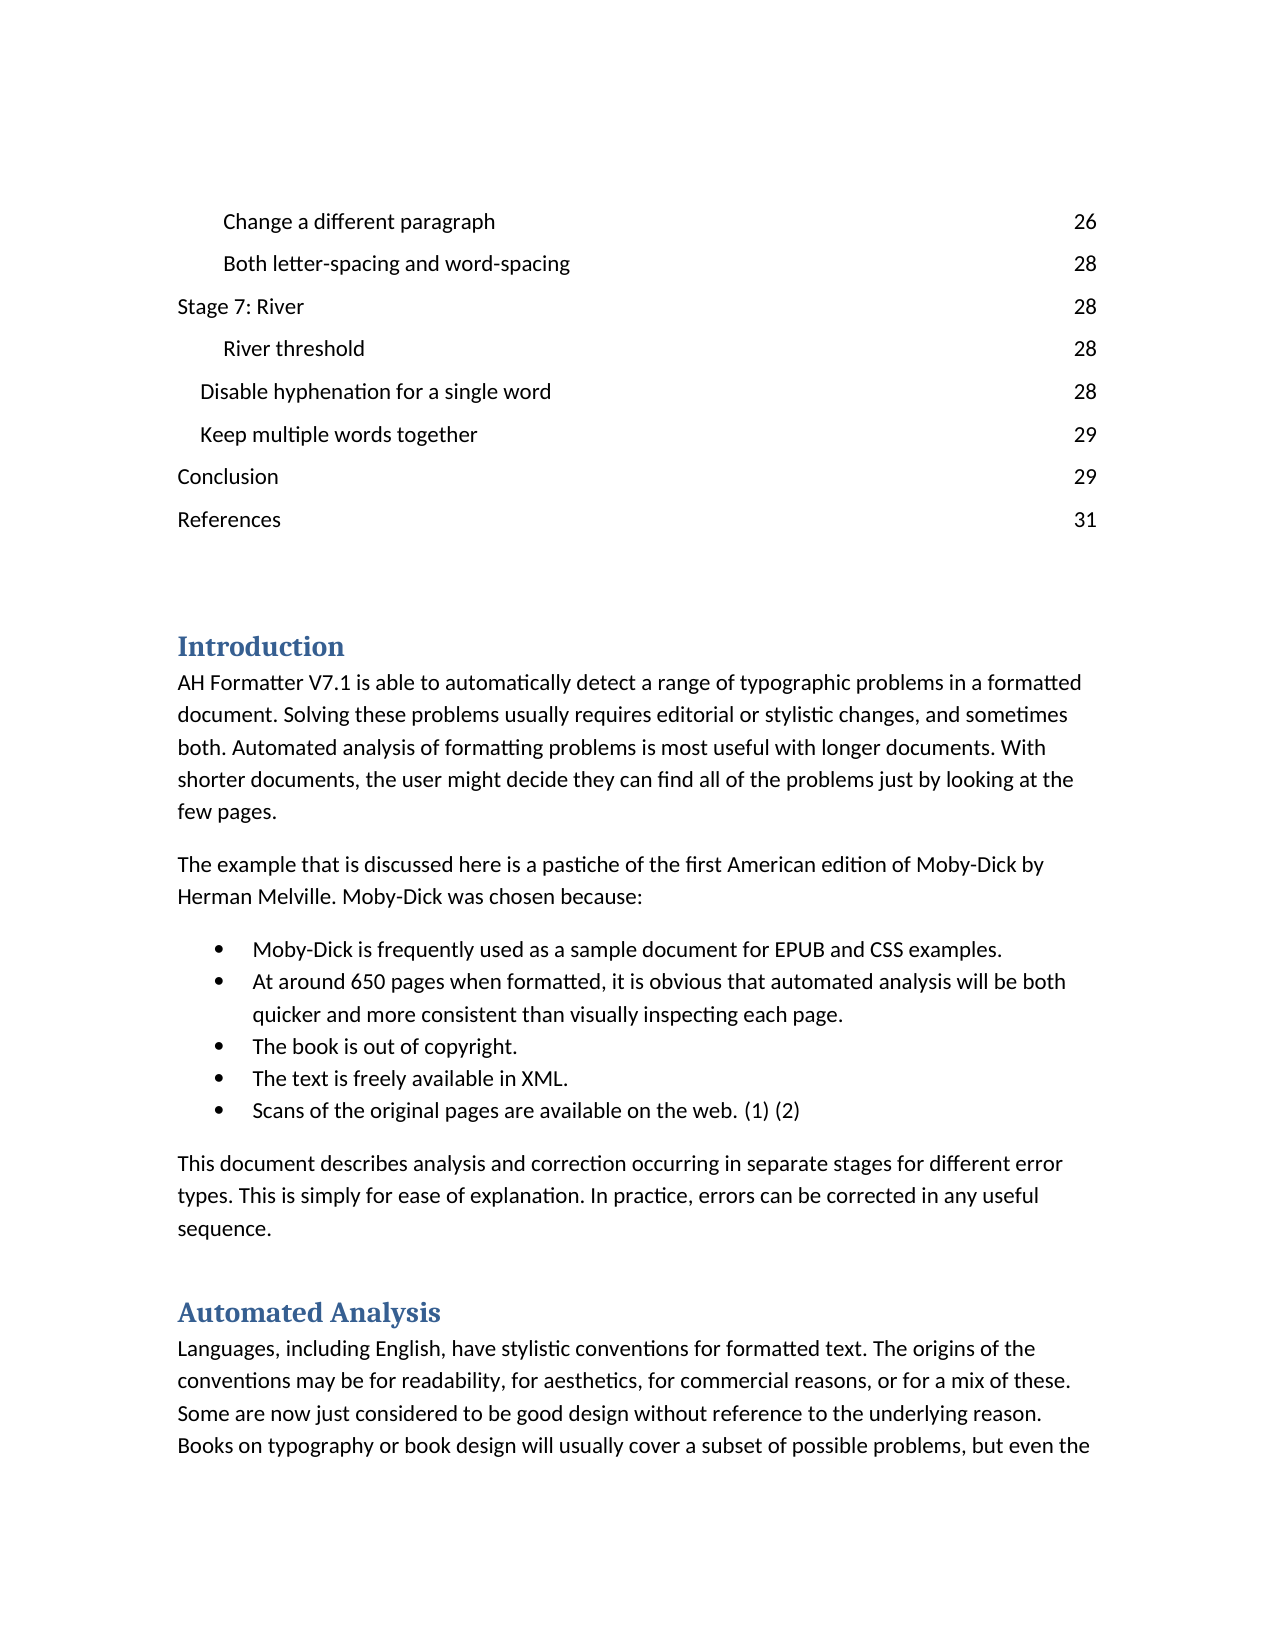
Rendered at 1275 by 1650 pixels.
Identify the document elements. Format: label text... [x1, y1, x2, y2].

list The book is out of copyright. [215, 1032, 1098, 1060]
text The example that is discussed here is a pastiche of the first American edition of Moby-Dick by Herman Melville. Moby-Dick was chosen because: [177, 850, 1098, 910]
list The text is freely available in XML. [215, 1064, 1098, 1092]
subtitle Automated Analysis [177, 1296, 1098, 1329]
list Moby-Dick is frequently used as a sample document for EPUB and CSS examples. [215, 935, 1098, 963]
subtitle Introduction [177, 630, 1098, 663]
list At around 650 pages when formatted, it is obvious that automated analysis will be both quicker and more consistent than visually inspecting each page. [215, 967, 1098, 1028]
text AH Formatter V7.1 is able to automatically detect a range of typographic problems in a formatted document. Solving these problems usually requires editorial or stylistic changes, and sometimes both. Automated analysis of formatting problems is most useful with longer documents. With shorter documents, the user might decide they can find all of the problems just by looking at the few pages. [177, 668, 1098, 825]
list Scans of the original pages are available on the web. [215, 1096, 1098, 1124]
text This document describes analysis and correction occurring in separate stages for different error types. This is simply for ease of explanation. In practice, errors can be corrected in any useful sequence. [177, 1149, 1098, 1242]
